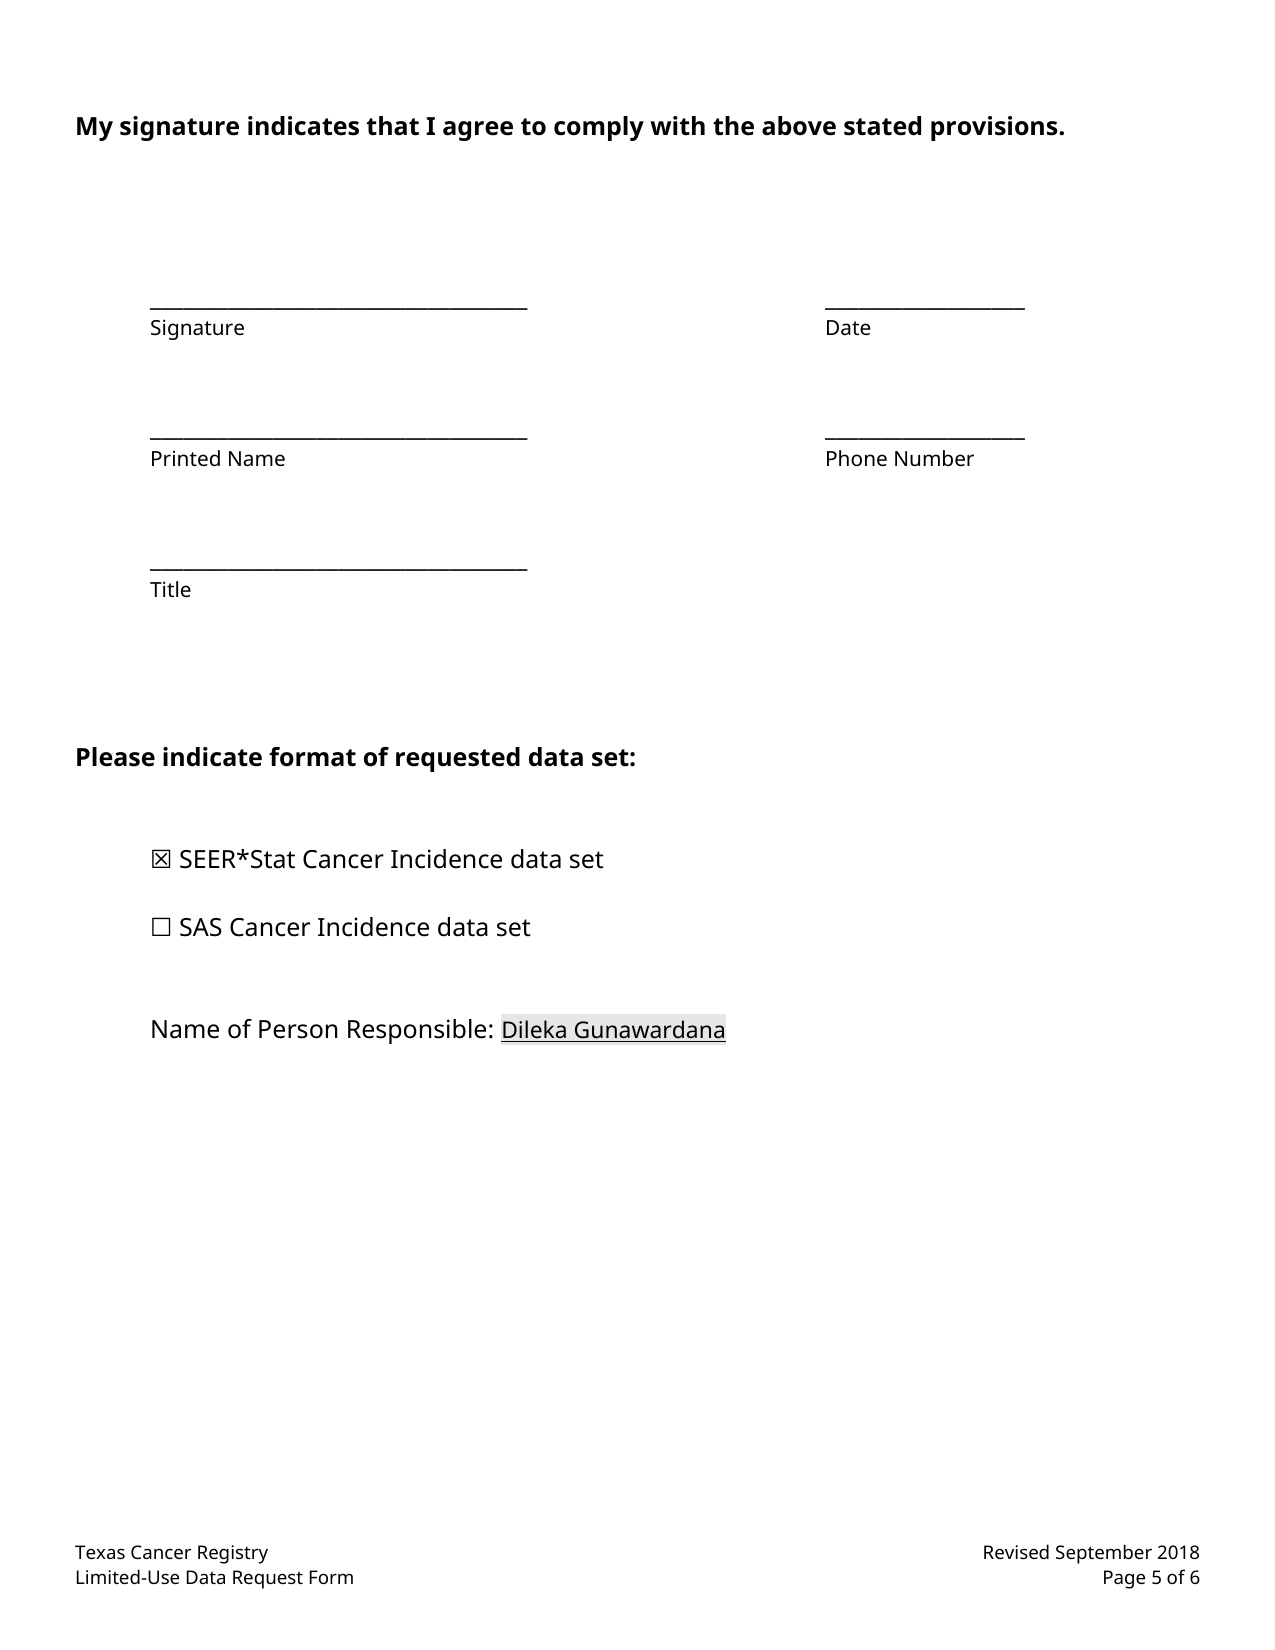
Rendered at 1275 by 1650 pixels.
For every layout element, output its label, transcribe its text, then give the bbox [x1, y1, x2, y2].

text My signature indicates that I agree to comply with the above stated provisions. [75, 109, 1200, 143]
text __________________________________ __________________ [150, 279, 1125, 313]
text Signature Date [150, 313, 1125, 342]
text SEER*Stat Cancer Incidence data set [150, 842, 1200, 876]
text Title [150, 575, 1125, 603]
text __________________________________ __________________ [150, 410, 1125, 444]
text SAS Cancer Incidence data set [150, 910, 1200, 944]
text Name of Person Responsible: [150, 1012, 1200, 1046]
text Please indicate format of requested data set: [75, 739, 1200, 773]
text __________________________________ [150, 541, 1125, 575]
text Printed Name Phone Number [150, 444, 1125, 472]
